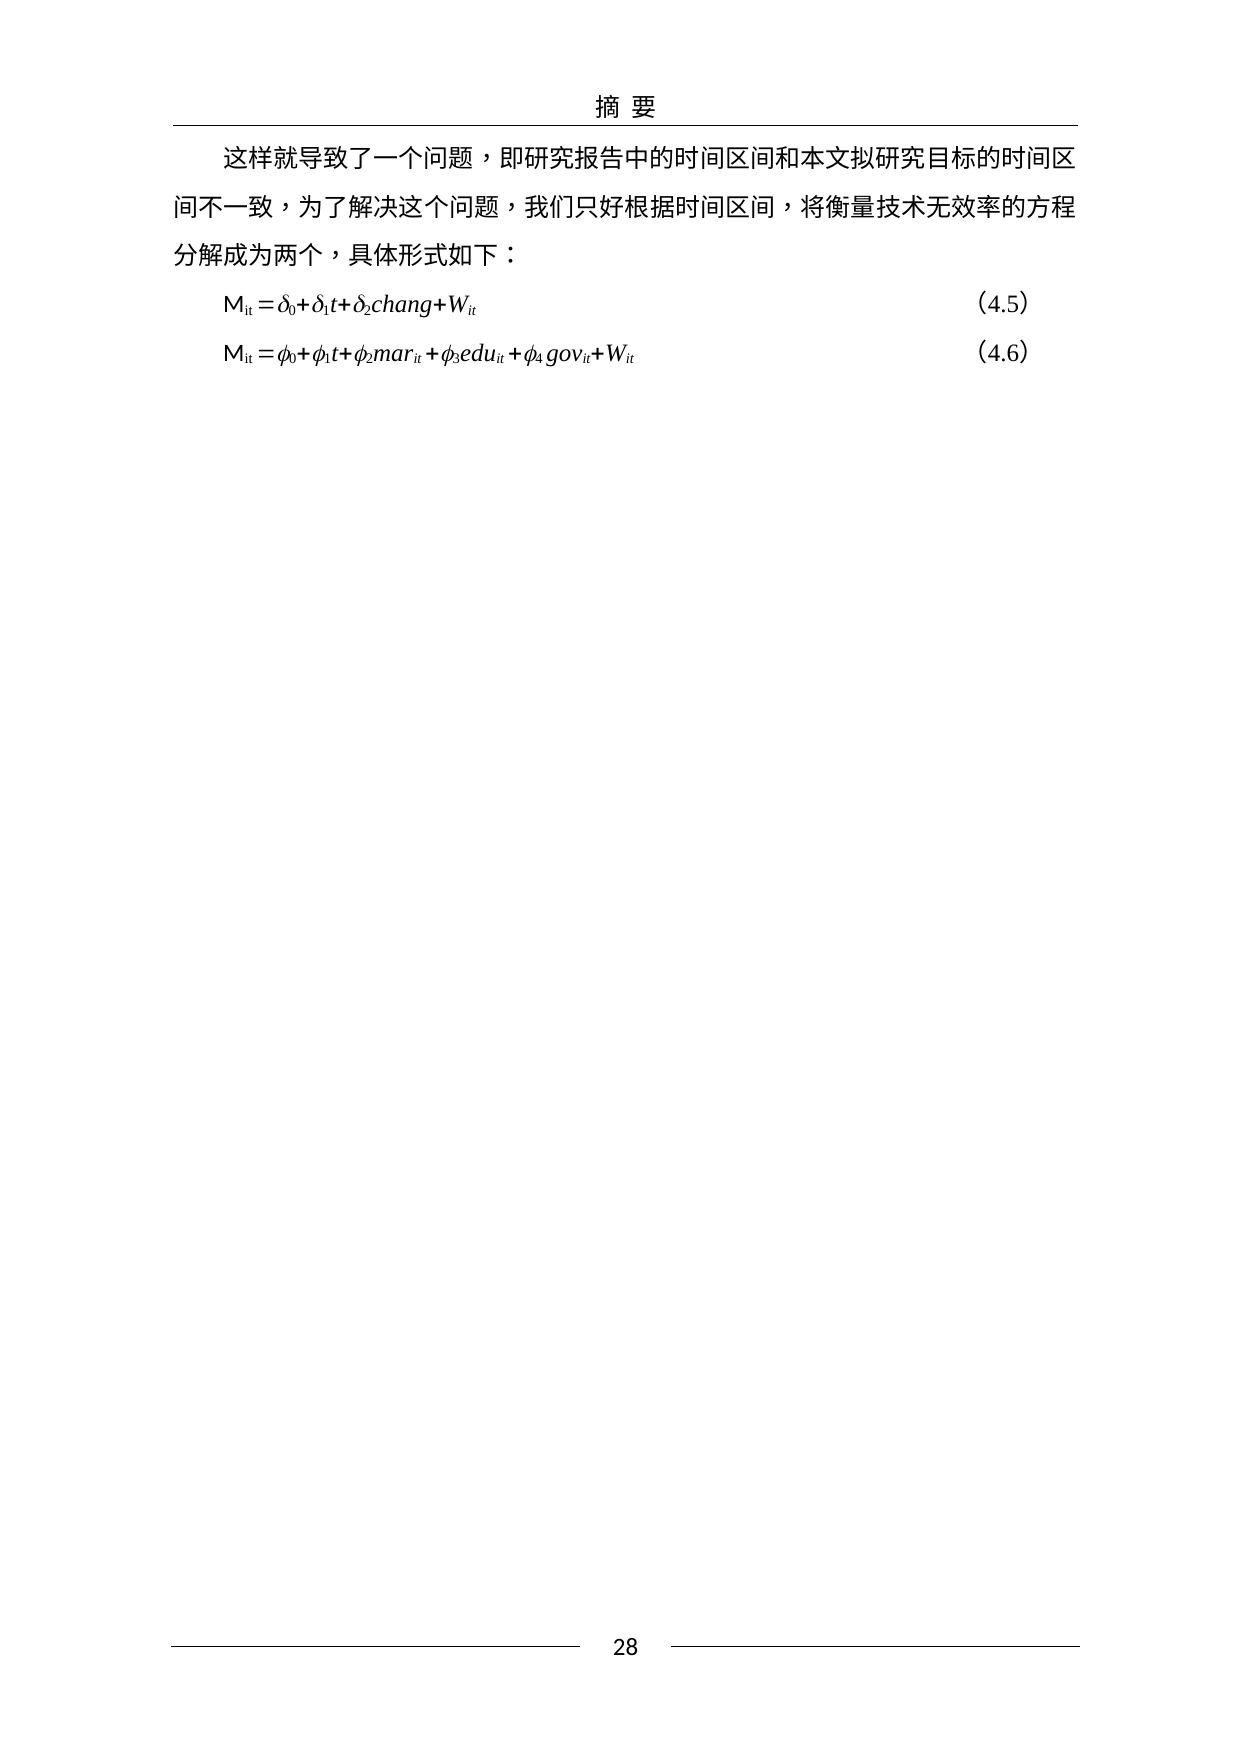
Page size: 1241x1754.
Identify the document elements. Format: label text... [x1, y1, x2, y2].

text 这样就导致了一个问题，即研究报告中的时间区间和本文拟研究目标的时间区间不一致，为了解决这个问题，我们只好根据时间区间，将衡量技术无效率的方程分解成为两个，具体形式如下： [173, 126, 1078, 271]
text （4.6） [913, 319, 1078, 367]
text Mit 01t2changWit [173, 271, 685, 319]
text Mit 01t2marit 3eduit 4 govitWit [173, 319, 685, 367]
text （4.5） [913, 271, 1078, 319]
